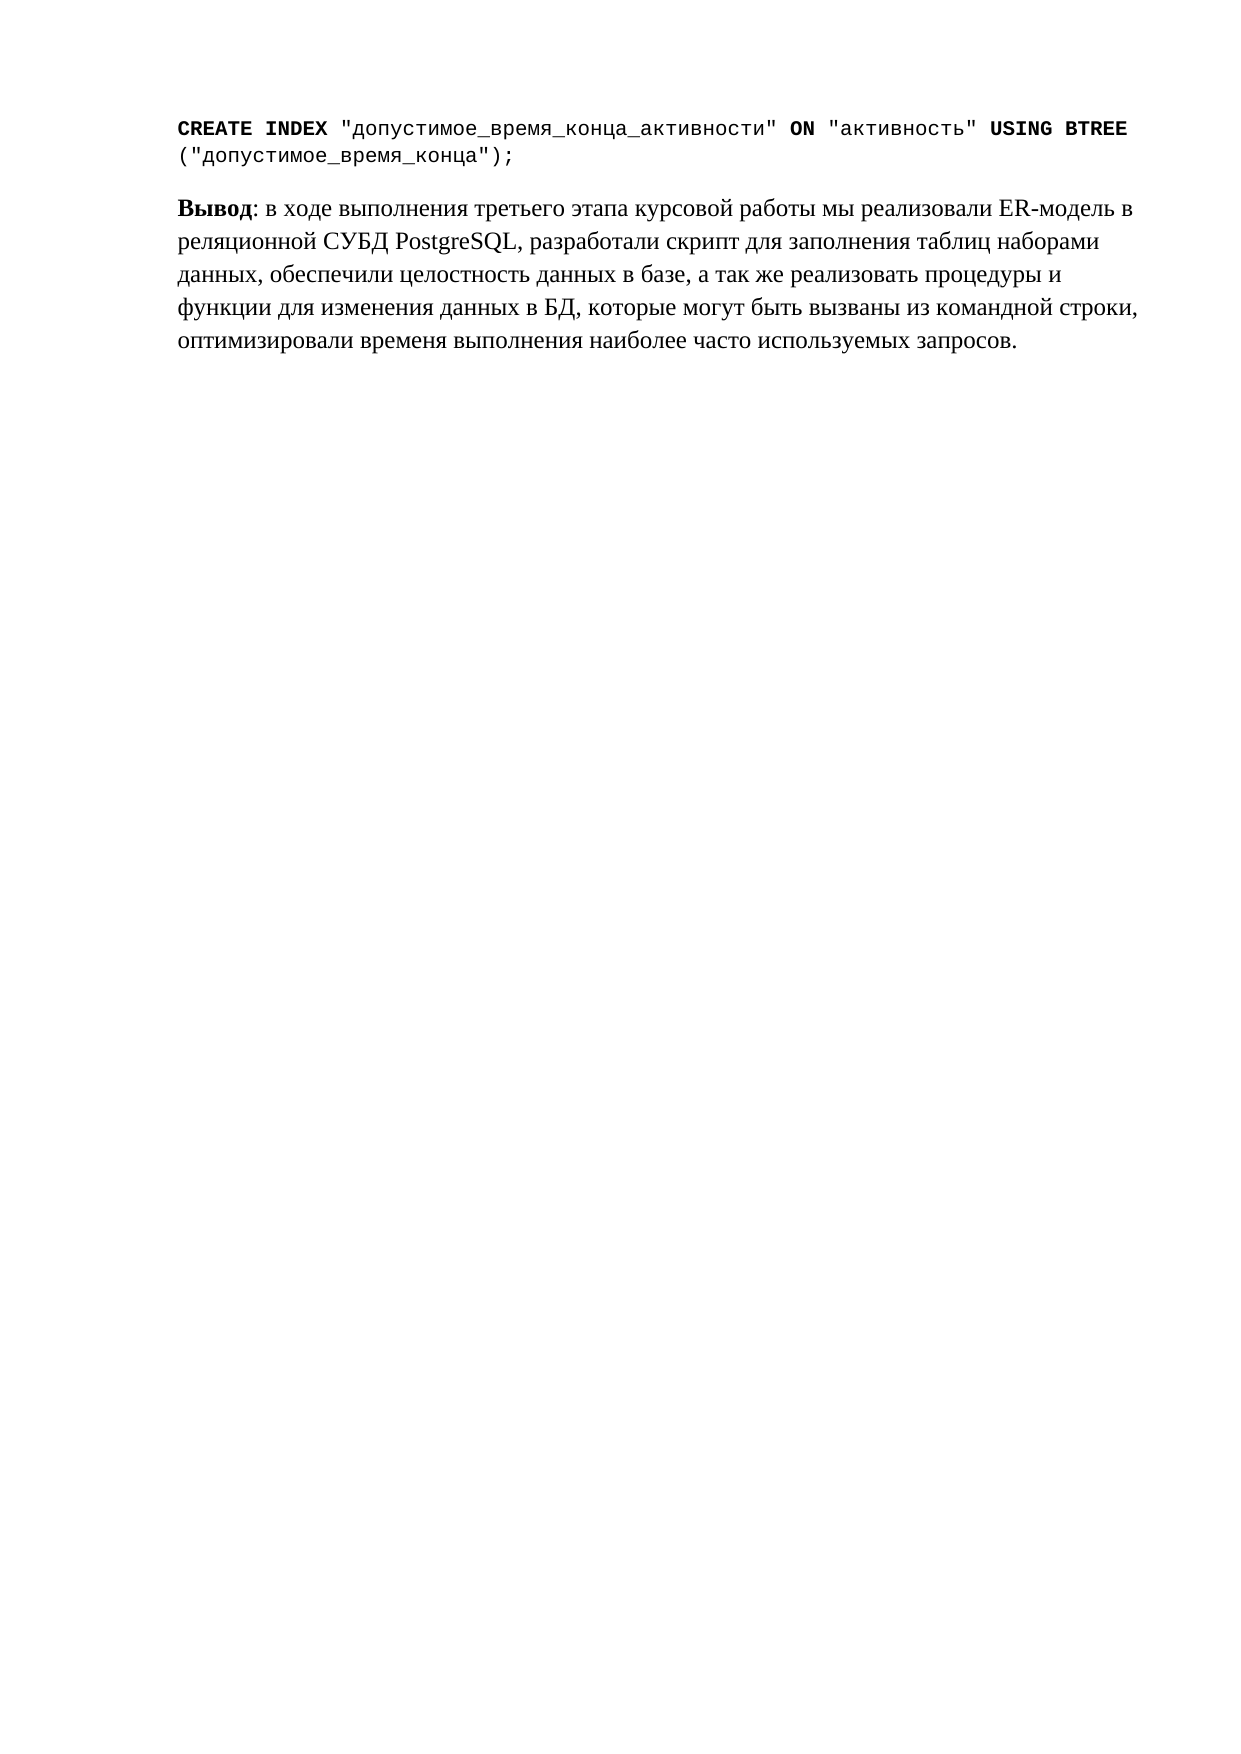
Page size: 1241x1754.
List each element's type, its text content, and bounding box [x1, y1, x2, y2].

text CREATE INDEX "допустимое_время_конца_активности" ON "активность" USING BTREE ("допустимое_время_конца"); [177, 118, 1152, 169]
text Вывод: в ходе выполнения третьего этапа курсовой работы мы реализовали ER-модель в реляционной СУБД PostgreSQL, разработали скрипт для заполнения таблиц наборами данных, обеспечили целостность данных в базе, а так же реализовать процедуры и функции для изменения данных в БД, которые могут быть вызваны из командной строки, оптимизировали временя выполнения наиболее часто используемых запросов. [177, 193, 1152, 354]
